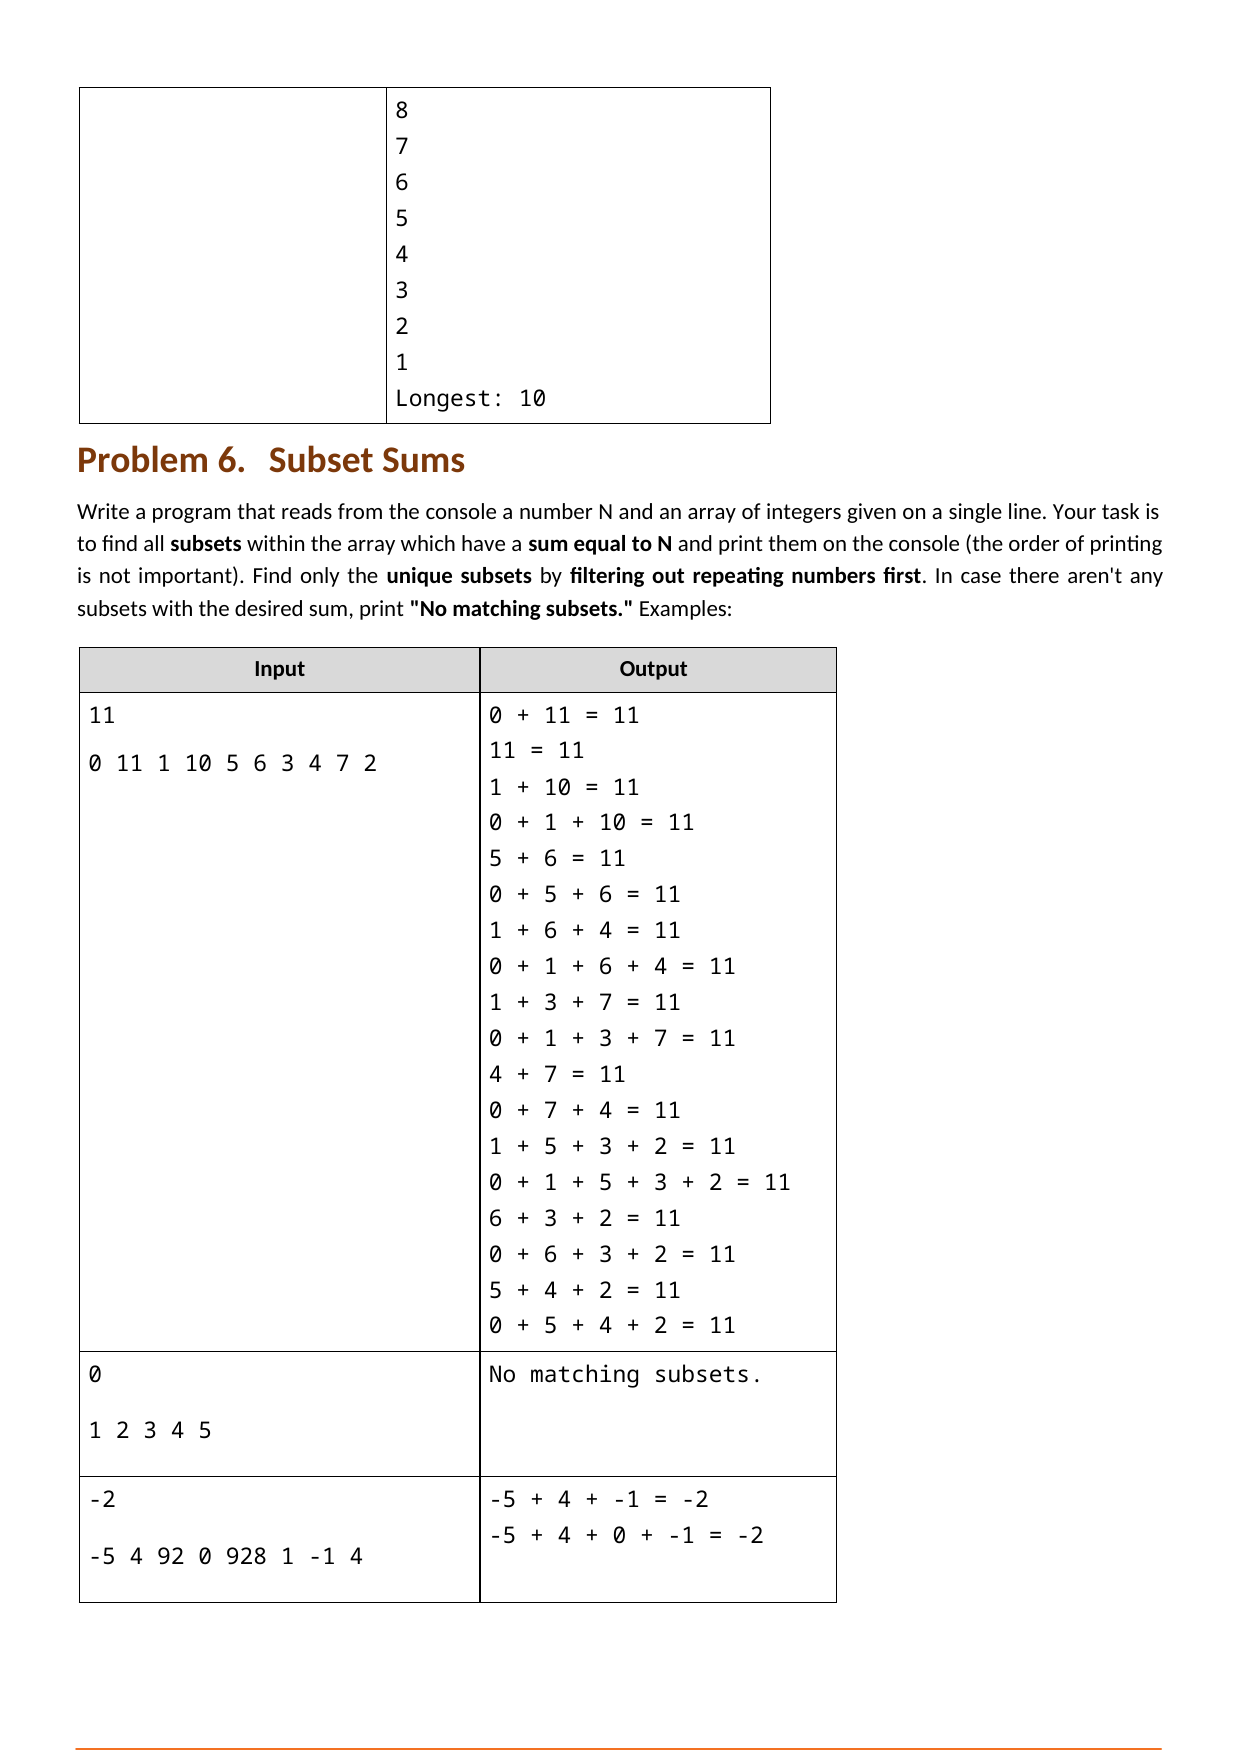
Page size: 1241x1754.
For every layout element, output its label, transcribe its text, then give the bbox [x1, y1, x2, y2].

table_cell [80, 88, 386, 423]
table_header Output [481, 648, 836, 692]
subtitle Subset Sums [77, 436, 1163, 482]
table_cell 0 + 11 = 11 11 = 11 1 + 10 = 11 0 + 1 + 10 = 11 5 + 6 = 11 0 + 5 + 6 = 11 1 + 6 + 4 = 11 0 + 1 + 6 + 4 = 11 1 + 3 + 7 = 11 0 + 1 + 3 + 7 = 11 4 + 7 = 11 0 + 7 + 4 = 11 1 + 5 + 3 + 2 = 11 0 + 1 + 5 + 3 + 2 = 11 6 + 3 + 2 = 11 0 + 6 + 3 + 2 = 11 5 + 4 + 2 = 11 0 + 5 + 4 + 2 = 11 [481, 693, 836, 1351]
table_header Input [80, 648, 479, 692]
table_cell 0 1 2 3 4 5 [80, 1352, 479, 1476]
table_cell No matching subsets. [481, 1352, 836, 1476]
table_cell -2 -5 4 92 0 928 1 -1 4 [80, 1477, 479, 1602]
table_cell -5 + 4 + -1 = -2 -5 + 4 + 0 + -1 = -2 [481, 1477, 836, 1602]
table_cell 11 0 11 1 10 5 6 3 4 7 2 [80, 693, 479, 1351]
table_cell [387, 88, 770, 423]
text Write a program that reads from the console a number N and an array of integers given on a single line. Your task is to find all subsets within the array which have a sum equal to N and print them on the console (the order of printing is not important). Find only the unique subsets by filtering out repeating numbers first. In case there aren't any subsets with the desired sum, print "No matching subsets." Examples: [77, 497, 1163, 622]
